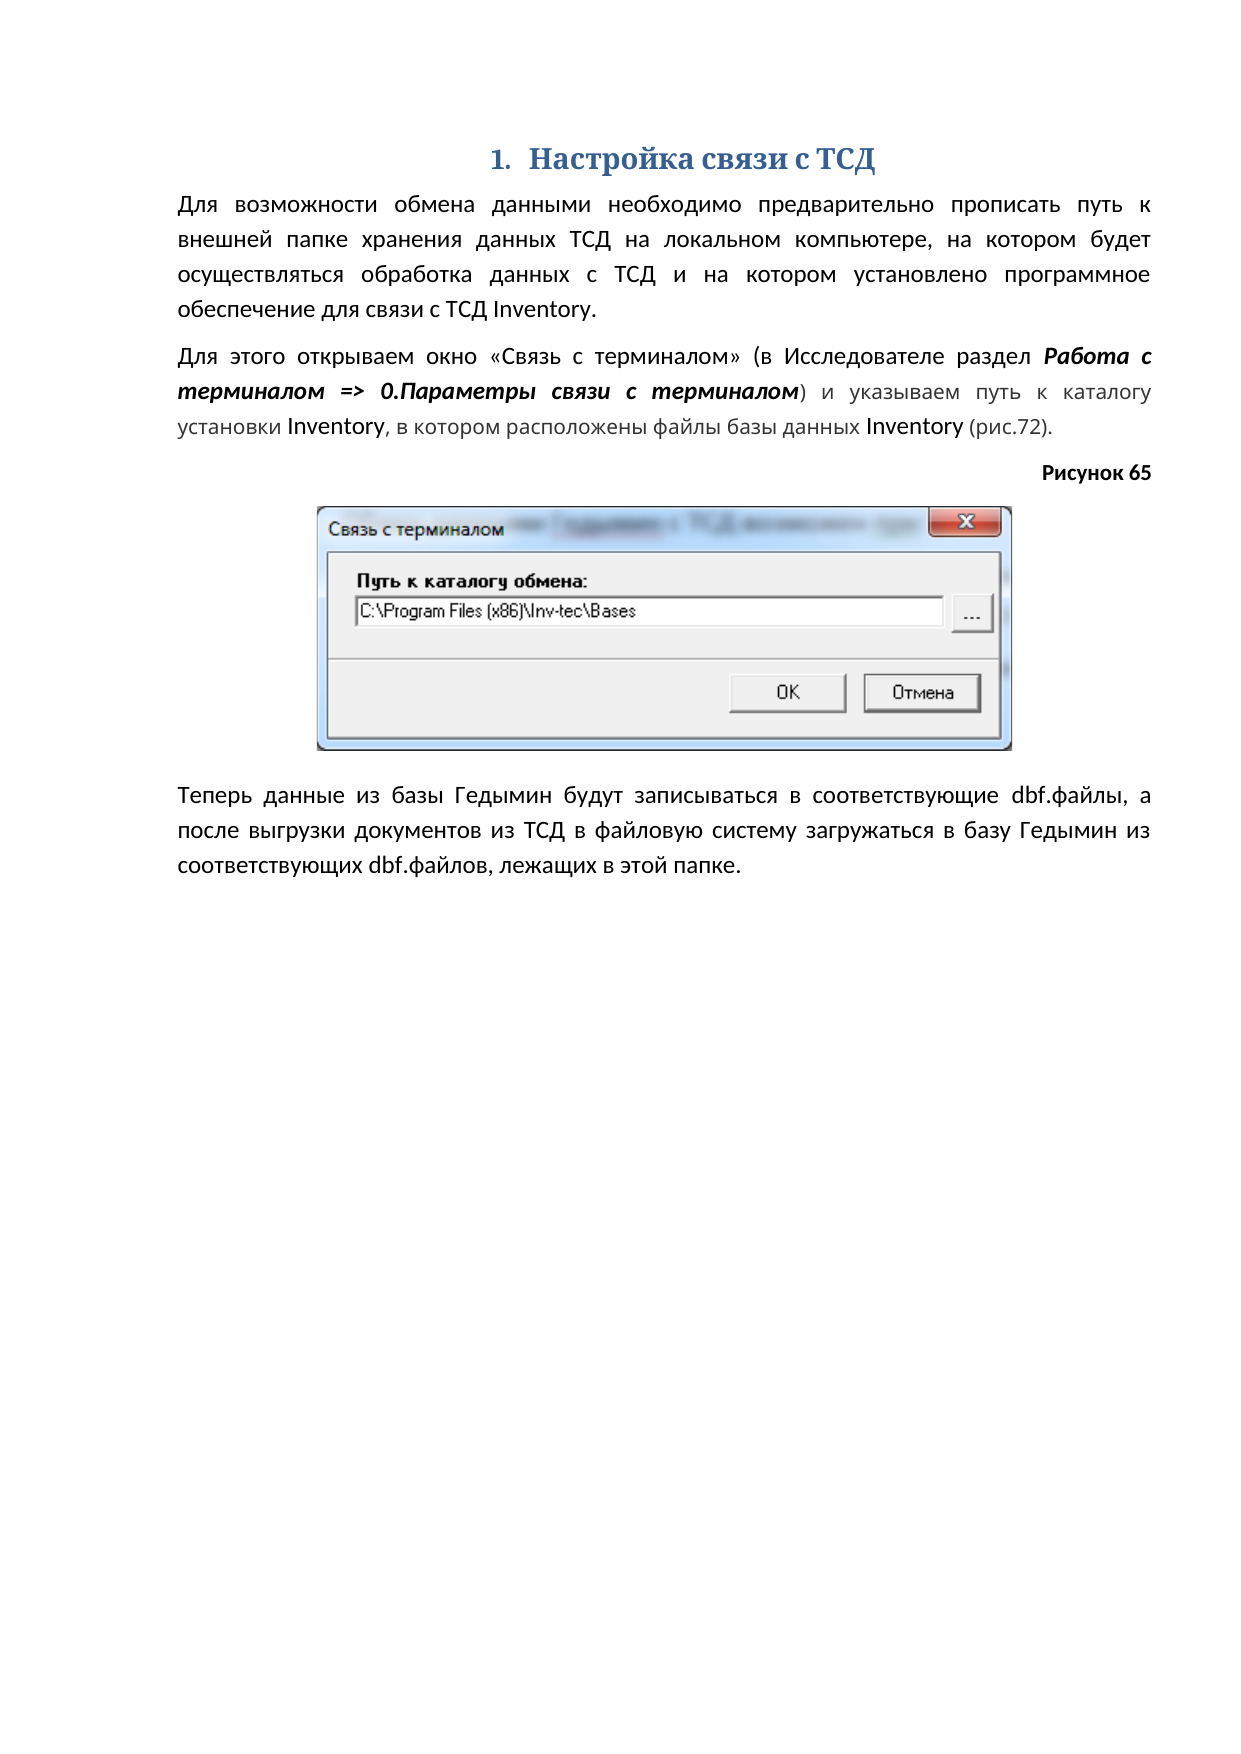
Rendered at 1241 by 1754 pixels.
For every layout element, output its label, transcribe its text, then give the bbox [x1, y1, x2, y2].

text Для этого открываем окно «Связь с терминалом» (в Исследователе раздел Работа с терминалом => 0.Параметры связи с терминалом) и указываем путь к каталогу установки Inventory, в котором расположены файлы базы данных Inventory (рис.72). [177, 340, 1152, 441]
subtitle Настройка связи с ТСД [215, 143, 1152, 177]
text Для возможности обмена данными необходимо предварительно прописать путь к внешней папке хранения данных ТСД на локальном компьютере, на котором будет осуществляться обработка данных с ТСД и на котором установлено программное обеспечение для связи с ТСД Inventory. [177, 188, 1152, 323]
text Теперь данные из базы Гедымин будут записываться в соответствующие dbf.файлы, а после выгрузки документов из ТСД в файловую систему загружаться в базу Гедымин из соответствующих dbf.файлов, лежащих в этой папке. [177, 779, 1152, 880]
picture [316, 506, 1013, 751]
text Рисунок 65 [177, 458, 1152, 486]
